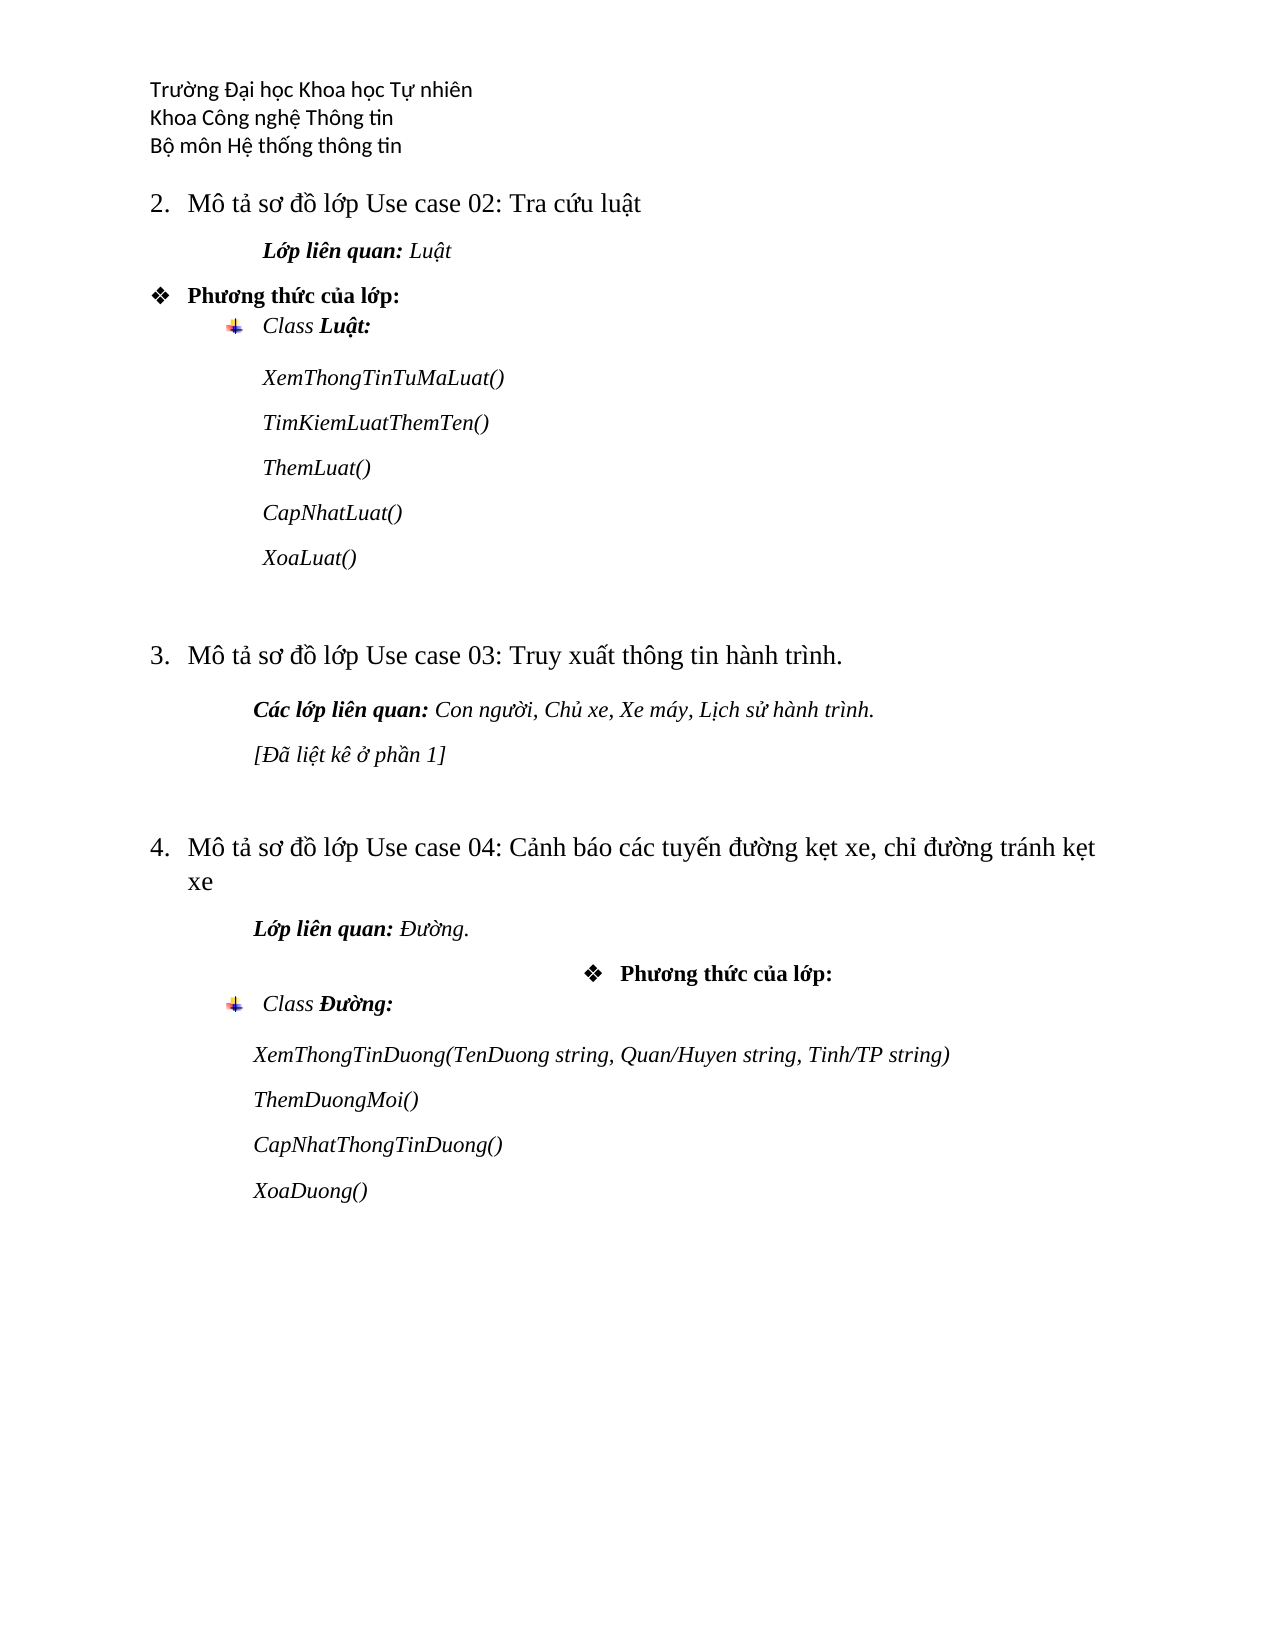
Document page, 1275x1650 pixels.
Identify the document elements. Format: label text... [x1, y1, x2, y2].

picture [226, 317, 243, 334]
list Phương thức của lớp: [150, 282, 1125, 309]
text Lớp liên quan: Đường. [150, 915, 1125, 941]
text TimKiemLuatThemTen() [150, 409, 1125, 435]
text XemThongTinTuMaLuat() [150, 364, 1125, 390]
text ThemLuat() [150, 454, 1125, 480]
text XemThongTinDuong(TenDuong string, Quan/Huyen string, Tinh/TP string) [150, 1041, 1125, 1068]
text XoaLuat() [150, 544, 1125, 570]
text Lớp liên quan: Luật [150, 237, 1125, 264]
text Các lớp liên quan: Con người, Chủ xe, Xe máy, Lịch sử hành trình. [150, 696, 1125, 722]
text CapNhatThongTinDuong() [150, 1132, 1125, 1158]
text CapNhatLuat() [150, 499, 1125, 525]
text XoaDuong() [150, 1177, 1125, 1203]
list Class Luật: [225, 313, 1125, 339]
list Mô tả sơ đồ lớp Use case 03: Truy xuất thông tin hành trình. [150, 639, 1125, 671]
text ThemDuongMoi() [150, 1086, 1125, 1113]
list Class Đường: [225, 990, 1125, 1017]
list Mô tả sơ đồ lớp Use case 02: Tra cứu luật [150, 187, 1125, 218]
list Mô tả sơ đồ lớp Use case 04: Cảnh báo các tuyến đường kẹt xe, chỉ đường tránh kẹt xe [150, 831, 1125, 896]
list Phương thức của lớp: [291, 960, 1125, 986]
text [Đã liệt kê ở phần 1] [150, 741, 1125, 767]
picture [226, 995, 243, 1012]
